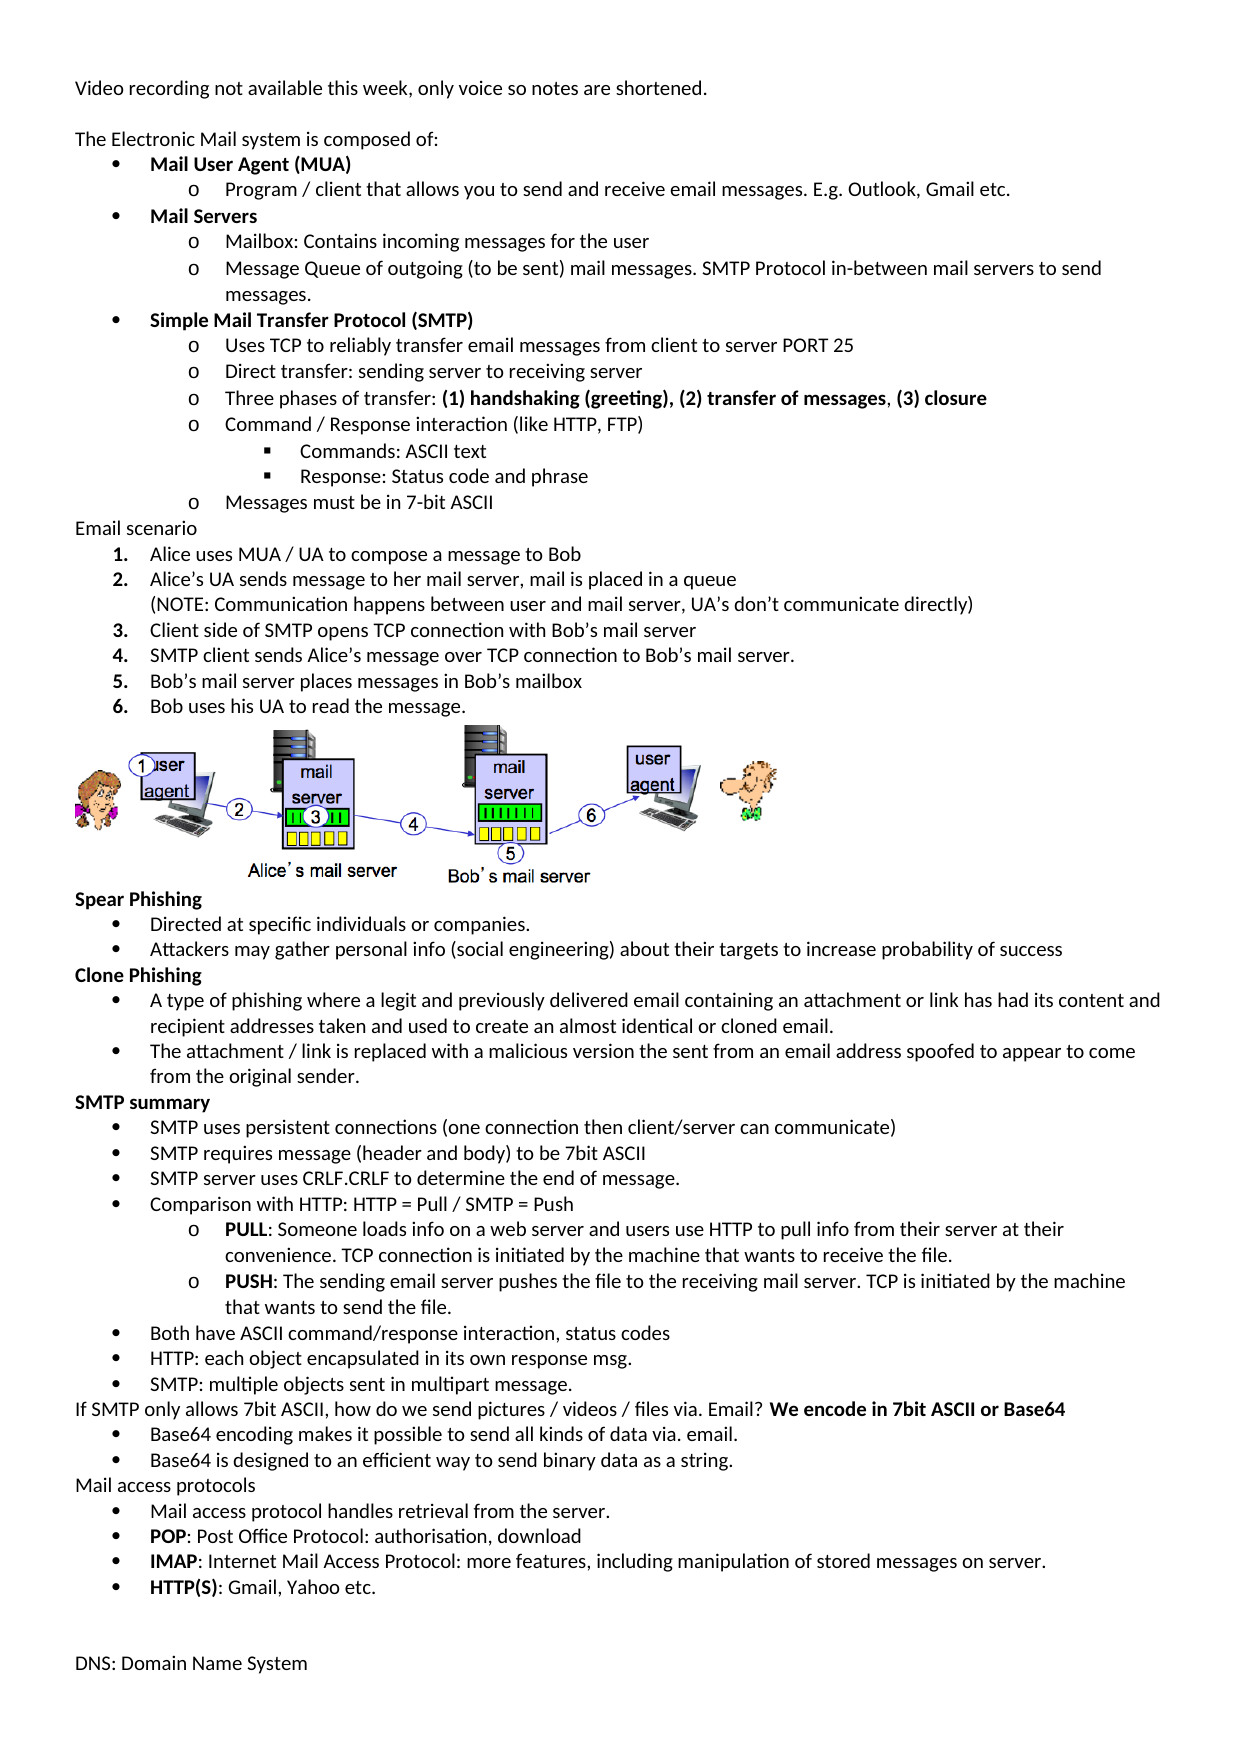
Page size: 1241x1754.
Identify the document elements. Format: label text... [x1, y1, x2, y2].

list SMTP client sends Alice’s message over TCP connection to Bob’s mail server. [112, 642, 1165, 668]
list POP: Post Office Protocol: authorisation, download [112, 1523, 1165, 1549]
text Video recording not available this week, only voice so notes are shortened. [75, 75, 1165, 100]
list Mailbox: Contains incoming messages for the user [187, 228, 1165, 255]
list PULL: Someone loads info on a web server and users use HTTP to pull info from their server at their convenience. TCP connection is initiated by the machine that wants to receive the file. [187, 1216, 1165, 1268]
list HTTP(S): Gmail, Yahoo etc. [112, 1574, 1165, 1599]
list Mail Servers [112, 203, 1165, 228]
list Response: Status code and phrase [262, 463, 1165, 489]
list Both have ASCII command/response interaction, status codes [112, 1320, 1165, 1345]
list Mail access protocol handles retrieval from the server. [112, 1498, 1165, 1523]
list SMTP uses persistent connections (one connection then client/server can communicate) [112, 1114, 1165, 1140]
list Bob’s mail server places messages in Bob’s mailbox [112, 668, 1165, 693]
list Three phases of transfer: (1) handshaking (greeting), (2) transfer of messages, (3) closure [187, 385, 1165, 412]
text Spear Phishing [75, 886, 1165, 911]
list SMTP: multiple objects sent in multipart message. [112, 1371, 1165, 1396]
list SMTP requires message (header and body) to be 7bit ASCII [112, 1140, 1165, 1165]
list Commands: ASCII text [262, 438, 1165, 463]
text Email scenario [75, 515, 1165, 541]
text If SMTP only allows 7bit ASCII, how do we send pictures / videos / files via. Email? We encode in 7bit ASCII or Base64 [75, 1396, 1165, 1422]
list HTTP: each object encapsulated in its own response msg. [112, 1345, 1165, 1371]
text DNS: Domain Name System [75, 1650, 1165, 1676]
list Direct transfer: sending server to receiving server [187, 359, 1165, 385]
text Clone Phishing [75, 962, 1165, 987]
list IMAP: Internet Mail Access Protocol: more features, including manipulation of stored messages on server. [112, 1549, 1165, 1574]
list Messages must be in 7-bit ASCII [187, 489, 1165, 515]
list Attackers may gather personal info (social engineering) about their targets to increase probability of success [112, 937, 1165, 962]
list Command / Response interaction (like HTTP, FTP) [187, 412, 1165, 438]
list Simple Mail Transfer Protocol (SMTP) [112, 307, 1165, 332]
list Comparison with HTTP: HTTP = Pull / SMTP = Push [112, 1191, 1165, 1216]
list Bob uses his UA to read the message. [112, 693, 1165, 719]
list Program / client that allows you to send and receive email messages. E.g. Outlook, Gmail etc. [187, 177, 1165, 203]
text The Electronic Mail system is composed of: [75, 126, 1165, 151]
list A type of phishing where a legit and previously delivered email containing an attachment or link has had its content and recipient addresses taken and used to create an almost identical or cloned email. [112, 987, 1165, 1038]
list Message Queue of outgoing (to be sent) mail messages. SMTP Protocol in-between mail servers to send messages. [187, 255, 1165, 307]
text Mail access protocols [75, 1472, 1165, 1498]
list Alice’s UA sends message to her mail server, mail is placed in a queue (NOTE: Communication happens between user and mail server, UA’s don’t communicate directly) [112, 566, 1165, 617]
list Base64 encoding makes it possible to send all kinds of data via. email. [112, 1422, 1165, 1447]
list Client side of SMTP opens TCP connection with Bob’s mail server [112, 617, 1165, 642]
list Base64 is designed to an efficient way to send binary data as a string. [112, 1447, 1165, 1472]
list Directed at specific individuals or companies. [112, 911, 1165, 937]
list The attachment / link is replaced with a malicious version the sent from an email address spoofed to appear to come from the original sender. [112, 1038, 1165, 1089]
list SMTP server uses CRLF.CRLF to determine the end of message. [112, 1165, 1165, 1191]
text SMTP summary [75, 1089, 1165, 1114]
picture [75, 718, 777, 886]
list Uses TCP to reliably transfer email messages from client to server PORT 25 [187, 332, 1165, 359]
list Alice uses MUA / UA to compose a message to Bob [112, 541, 1165, 566]
list PUSH: The sending email server pushes the file to the receiving mail server. TCP is initiated by the machine that wants to send the file. [187, 1268, 1165, 1320]
list Mail User Agent (MUA) [112, 151, 1165, 177]
